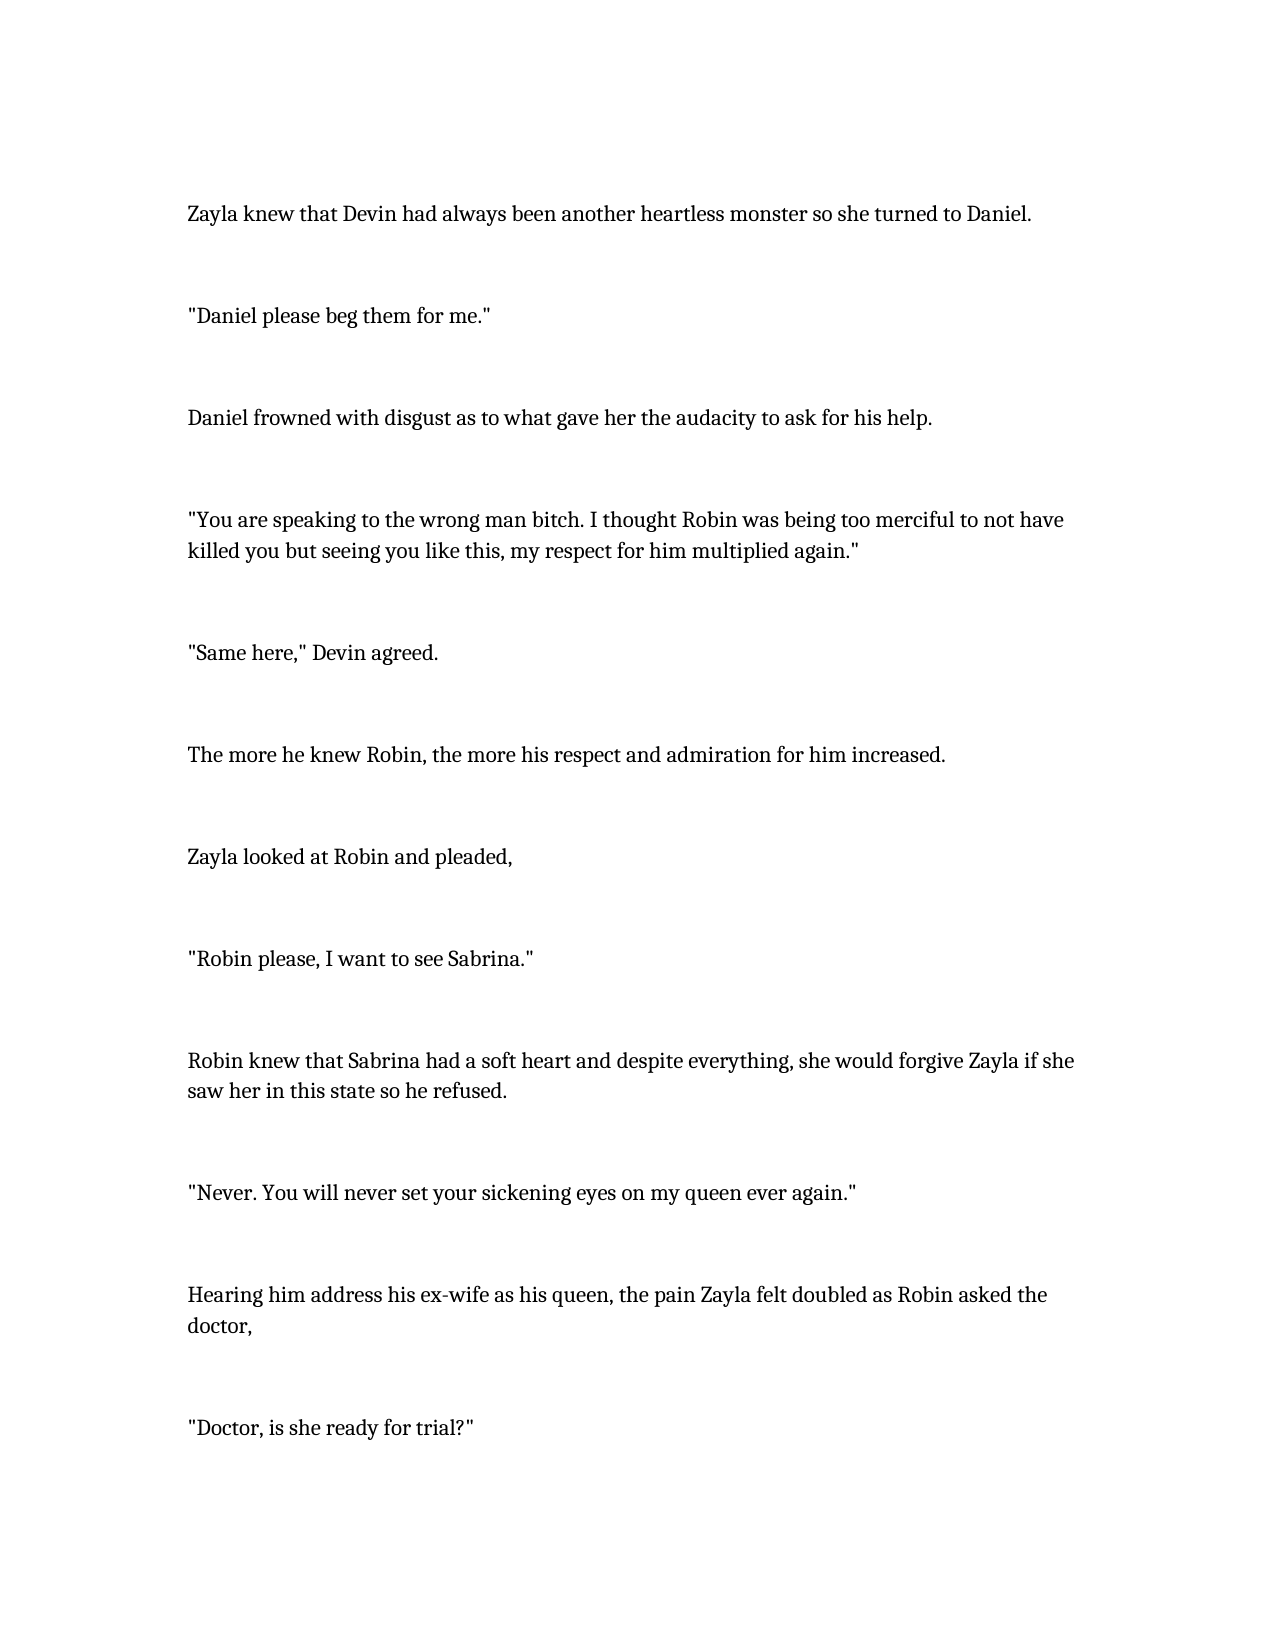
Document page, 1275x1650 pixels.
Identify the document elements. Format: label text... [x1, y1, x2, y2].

text Robin knew that Sabrina had a soft heart and despite everything, she would forgive Zayla if she saw her in this state so he refused. [187, 1048, 1087, 1104]
text "Doctor, is she ready for trial?" [187, 1414, 1087, 1441]
text Daniel frowned with disgust as to what gave her the audacity to ask for his help. [187, 405, 1087, 432]
text "You are speaking to the wrong man bitch. I thought Robin was being too merciful to not have killed you but seeing you like this, my respect for him multiplied again." [187, 507, 1087, 564]
text "Robin please, I want to see Sabrina." [187, 946, 1087, 972]
text "Never. You will never set your sickening eyes on my queen ever again." [187, 1180, 1087, 1207]
text The more he knew Robin, the more his respect and admiration for him increased. [187, 742, 1087, 768]
text Zayla knew that Devin had always been another heartless monster so she turned to Daniel. [187, 201, 1087, 227]
text "Daniel please beg them for me." [187, 303, 1087, 329]
text Hearing him address his ex-wife as his queen, the pain Zayla felt doubled as Robin asked the doctor, [187, 1282, 1087, 1339]
text "Same here," Devin agreed. [187, 639, 1087, 666]
text Zayla looked at Robin and pleaded, [187, 844, 1087, 870]
